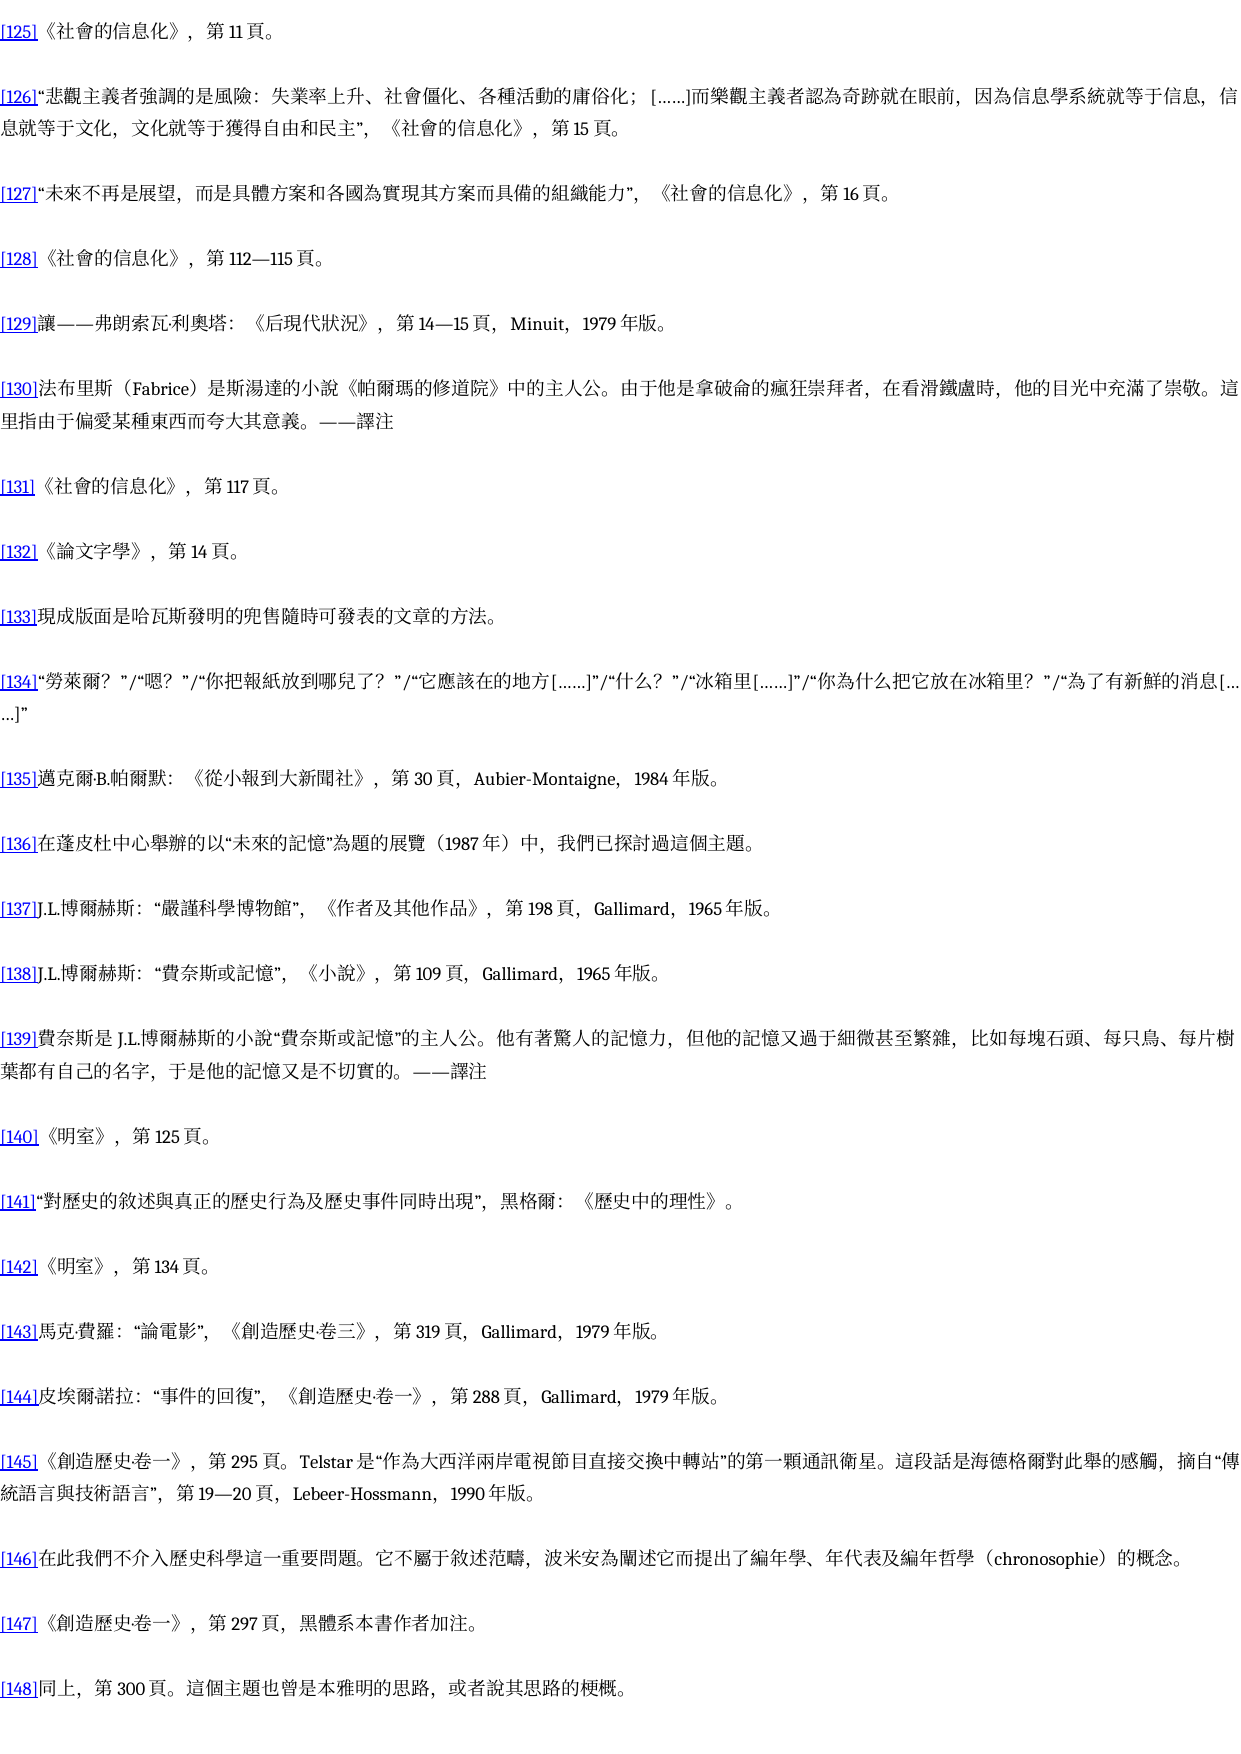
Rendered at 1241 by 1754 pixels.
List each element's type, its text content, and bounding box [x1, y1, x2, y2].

text [127]“未來不再是展望，而是具體方案和各國為實現其方案而具備的組織能力”，《社會的信息化》，第16頁。 [0, 178, 1240, 211]
text [144]皮埃爾·諾拉：“事件的回復”，《創造歷史·卷一》，第288頁，Gallimard，1979年版。 [0, 1381, 1240, 1413]
text [126]“悲觀主義者強調的是風險：失業率上升、社會僵化、各種活動的庸俗化；[……]而樂觀主義者認為奇跡就在眼前，因為信息學系統就等于信息，信息就等于文化，文化就等于獲得自由和民主”，《社會的信息化》，第15頁。 [0, 81, 1240, 146]
text [139]費奈斯是J.L.博爾赫斯的小說“費奈斯或記憶”的主人公。他有著驚人的記憶力，但他的記憶又過于細微甚至繁雜，比如每塊石頭、每只鳥、每片樹葉都有自己的名字，于是他的記憶又是不切實的。——譯注 [0, 1023, 1240, 1088]
text [135]邁克爾·B.帕爾默：《從小報到大新聞社》，第30頁，Aubier-Montaigne，1984年版。 [0, 763, 1240, 796]
text [134]“勞萊爾？”/“嗯？”/“你把報紙放到哪兒了？”/“它應該在的地方[……]”/“什么？”/“冰箱里[……]”/“你為什么把它放在冰箱里？”/“為了有新鮮的消息[……]” [0, 666, 1240, 731]
text [136]在蓬皮杜中心舉辦的以“未來的記憶”為題的展覽（1987年）中，我們已探討過這個主題。 [0, 828, 1240, 861]
text [148]同上，第300頁。這個主題也曾是本雅明的思路，或者說其思路的梗概。 [0, 1673, 1240, 1706]
text [125]《社會的信息化》，第11頁。 [0, 16, 1240, 48]
text [141]“對歷史的敘述與真正的歷史行為及歷史事件同時出現”，黑格爾：《歷史中的理性》。 [0, 1186, 1240, 1218]
text [146]在此我們不介入歷史科學這一重要問題。它不屬于敘述范疇，波米安為闡述它而提出了編年學、年代表及編年哲學（chronosophie）的概念。 [0, 1543, 1240, 1576]
text [143]馬克·費羅：“論電影”，《創造歷史·卷三》，第319頁，Gallimard，1979年版。 [0, 1316, 1240, 1348]
text [140]《明室》，第125頁。 [0, 1121, 1240, 1153]
text [147]《創造歷史·卷一》，第297頁，黑體系本書作者加注。 [0, 1608, 1240, 1641]
text [129]讓——弗朗索瓦·利奧塔：《后現代狀況》，第14—15頁，Minuit，1979年版。 [0, 308, 1240, 341]
text [130]法布里斯（Fabrice）是斯湯達的小說《帕爾瑪的修道院》中的主人公。由于他是拿破侖的瘋狂崇拜者，在看滑鐵盧時，他的目光中充滿了崇敬。這里指由于偏愛某種東西而夸大其意義。——譯注 [0, 373, 1240, 438]
text [132]《論文字學》，第14頁。 [0, 536, 1240, 568]
text [131]《社會的信息化》，第117頁。 [0, 471, 1240, 503]
text [133]現成版面是哈瓦斯發明的兜售隨時可發表的文章的方法。 [0, 601, 1240, 633]
text [128]《社會的信息化》，第112—115頁。 [0, 243, 1240, 276]
text [142]《明室》，第134頁。 [0, 1251, 1240, 1283]
text [137]J.L.博爾赫斯：“嚴謹科學博物館”，《作者及其他作品》，第198頁，Gallimard，1965年版。 [0, 893, 1240, 926]
text [138]J.L.博爾赫斯：“費奈斯或記憶”，《小說》，第109頁，Gallimard，1965年版。 [0, 958, 1240, 991]
text [145]《創造歷史·卷一》，第295頁。Telstar是“作為大西洋兩岸電視節目直接交換中轉站”的第一顆通訊衛星。這段話是海德格爾對此舉的感觸，摘自“傳統語言與技術語言”，第19—20頁，Lebeer-Hossmann，1990年版。 [0, 1446, 1240, 1511]
